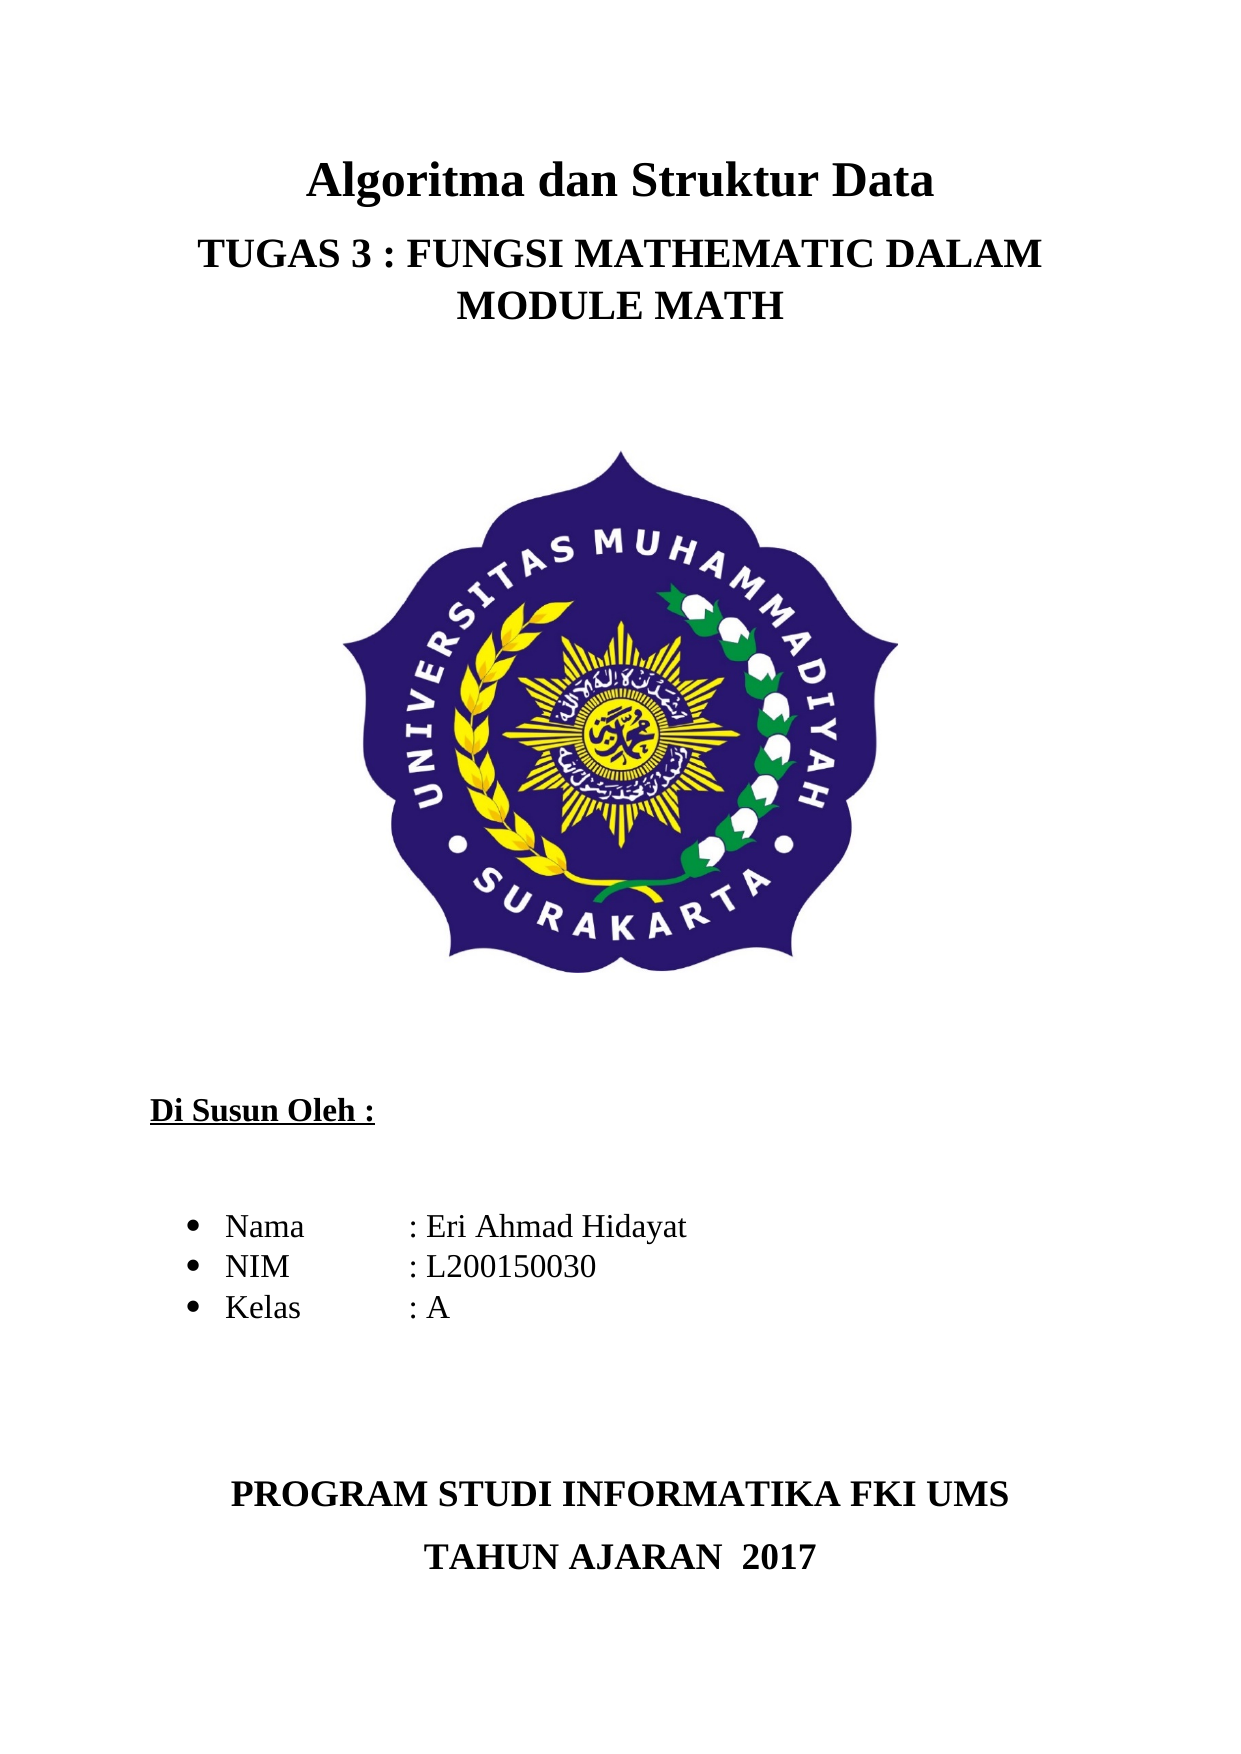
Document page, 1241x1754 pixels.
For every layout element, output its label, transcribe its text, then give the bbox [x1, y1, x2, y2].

text Algoritma dan Struktur Data [150, 150, 1090, 207]
text TAHUN AJARAN 2017 [150, 1534, 1090, 1577]
list Kelas : A [187, 1287, 1090, 1326]
text PROGRAM STUDI INFORMATIKA FKI UMS [150, 1471, 1090, 1514]
text TUGAS 3 : FUNGSI MATHEMATIC DALAM MODULE MATH [150, 229, 1090, 328]
list Nama : Eri Ahmad Hidayat [187, 1206, 1090, 1244]
list NIM : L200150030 [187, 1247, 1090, 1285]
picture [342, 450, 899, 973]
text Di Susun Oleh : [150, 1090, 1090, 1128]
